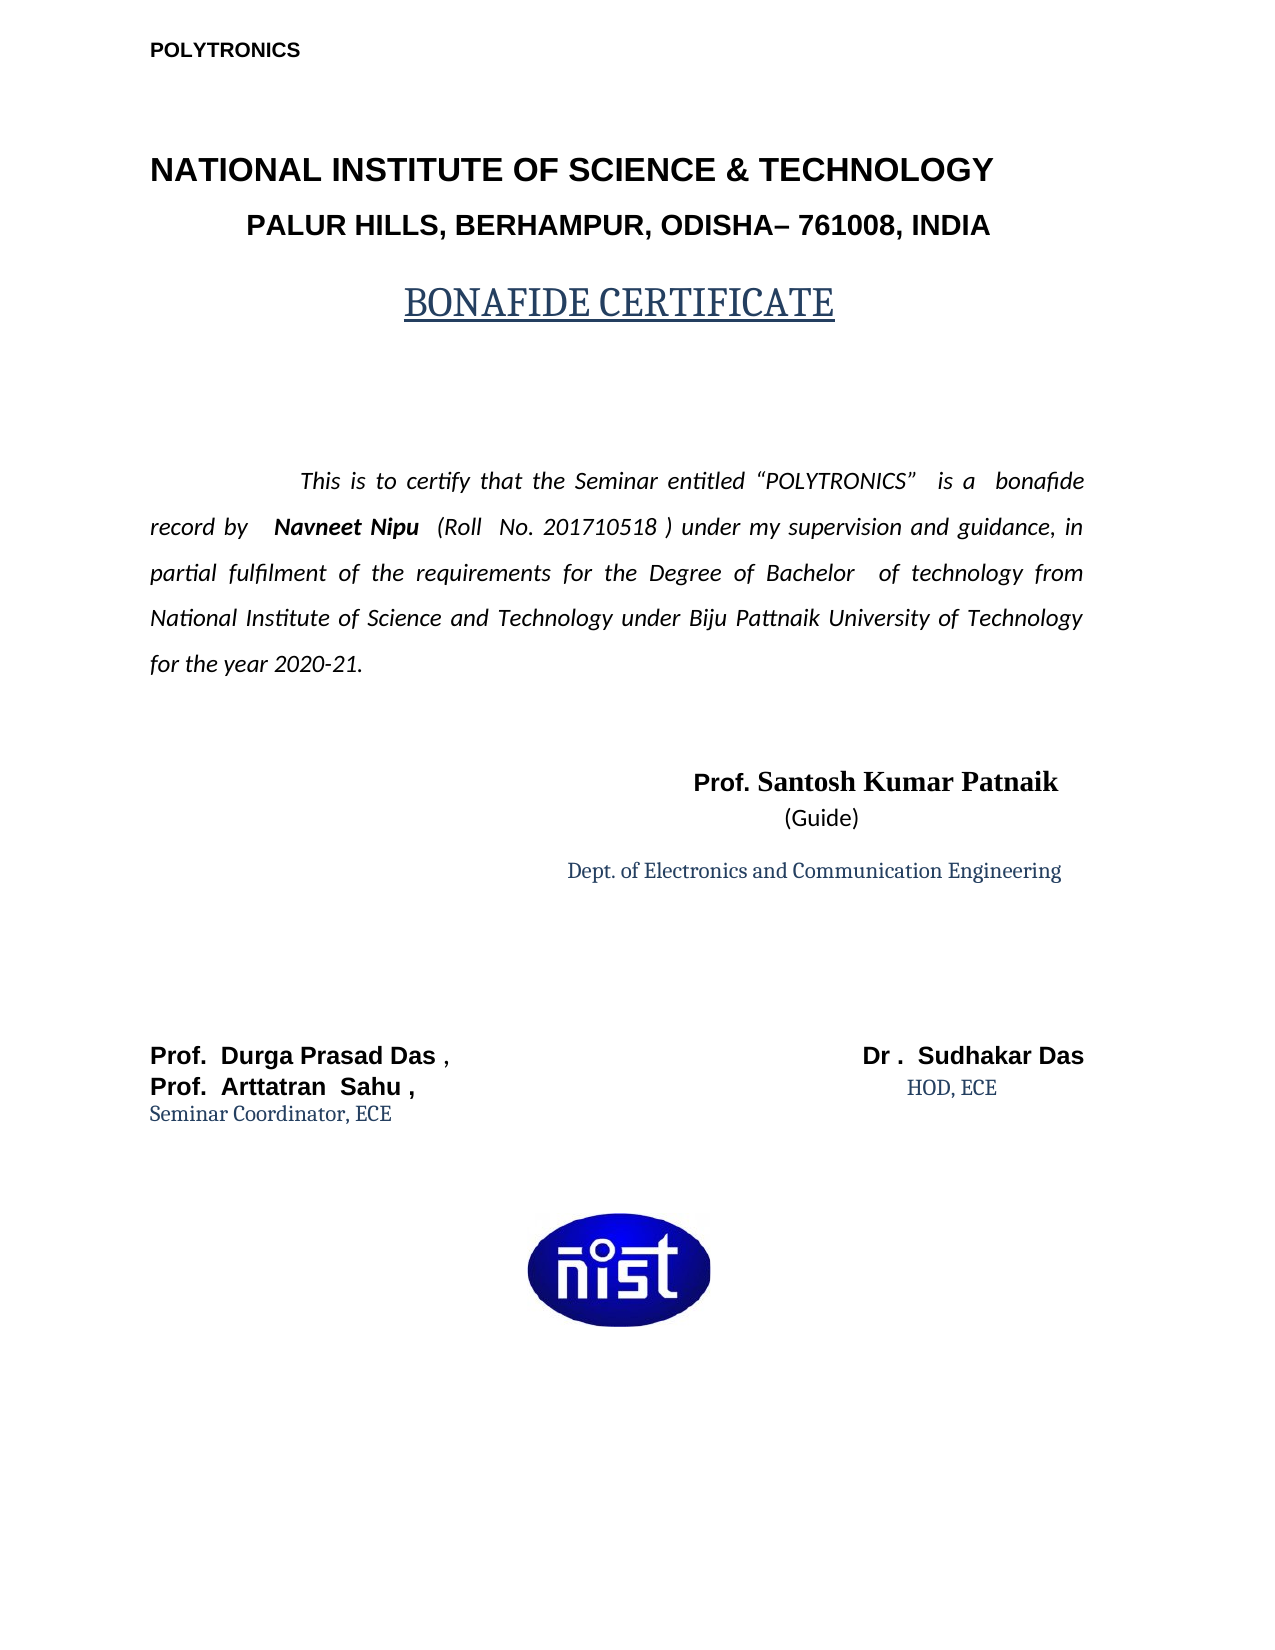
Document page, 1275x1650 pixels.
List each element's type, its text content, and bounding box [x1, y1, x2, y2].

text This is to certify that the Seminar entitled “POLYTRONICS” is a bonafide record by Navneet Nipu (Roll No. 201710518 ) under my supervision and guidance, in partial fulfilment of the requirements for the Degree of Bachelor of technology from National Institute of Science and Technology under Biju Pattnaik University of Technology for the year 2020-21. [150, 465, 1087, 679]
text NATIONAL INSTITUTE OF SCIENCE & TECHNOLOGY [150, 150, 1087, 188]
text Prof. Arttatran Sahu , HOD, ECE [150, 1072, 1087, 1101]
text Prof. Santosh Kumar Patnaik [150, 764, 1087, 797]
text Dept. of Electronics and Communication Engineering [150, 858, 1087, 885]
picture [527, 1213, 711, 1327]
text PALUR HILLS, BERHAMPUR, ODISHA– 761008, INDIA [150, 208, 1087, 241]
text BONAFIDE CERTIFICATE [150, 279, 1087, 327]
text Prof. Durga Prasad Das , Dr . Sudhakar Das [150, 1036, 1087, 1072]
text Seminar Coordinator, ECE [150, 1101, 1087, 1127]
text (Guide) [675, 802, 1087, 833]
